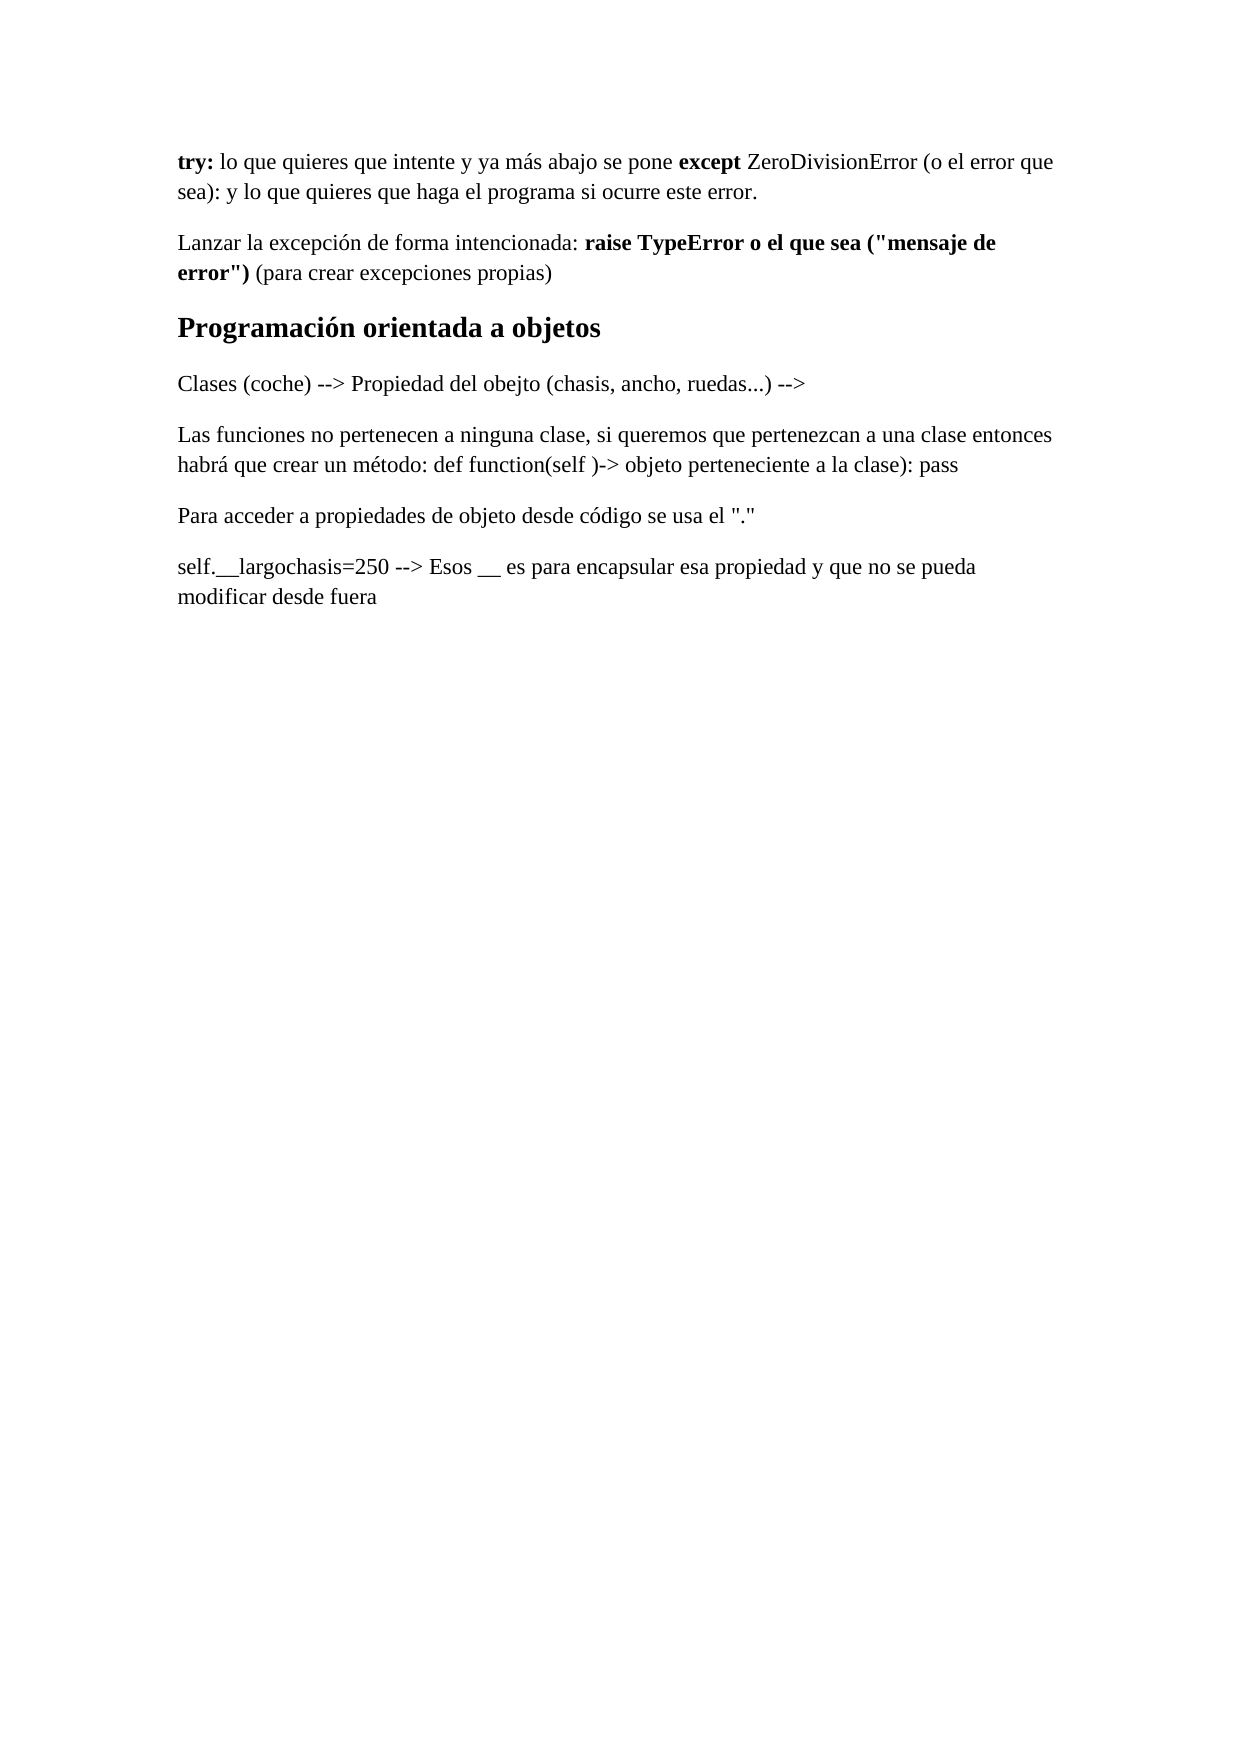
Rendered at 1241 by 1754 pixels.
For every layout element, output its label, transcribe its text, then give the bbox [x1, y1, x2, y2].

text Las funciones no pertenecen a ninguna clase, si queremos que pertenezcan a una clase entonces habrá que crear un método: def function(self )-> objeto perteneciente a la clase): pass [177, 421, 1063, 477]
text Lanzar la excepción de forma intencionada: raise TypeError o el que sea ("mensaje de error") (para crear excepciones propias) [177, 229, 1063, 286]
text Clases (coche) --> Propiedad del obejto (chasis, ancho, ruedas...) --> [177, 369, 1063, 396]
text Para acceder a propiedades de objeto desde código se usa el "." [177, 502, 1063, 528]
text try: lo que quieres que intente y ya más abajo se pone except ZeroDivisionError (o el error que sea): y lo que quieres que haga el programa si ocurre este error. [177, 148, 1063, 204]
text self.__largochasis=250 --> Esos __ es para encapsular esa propiedad y que no se pueda modificar desde fuera [177, 553, 1063, 609]
text Programación orientada a objetos [177, 310, 1063, 344]
